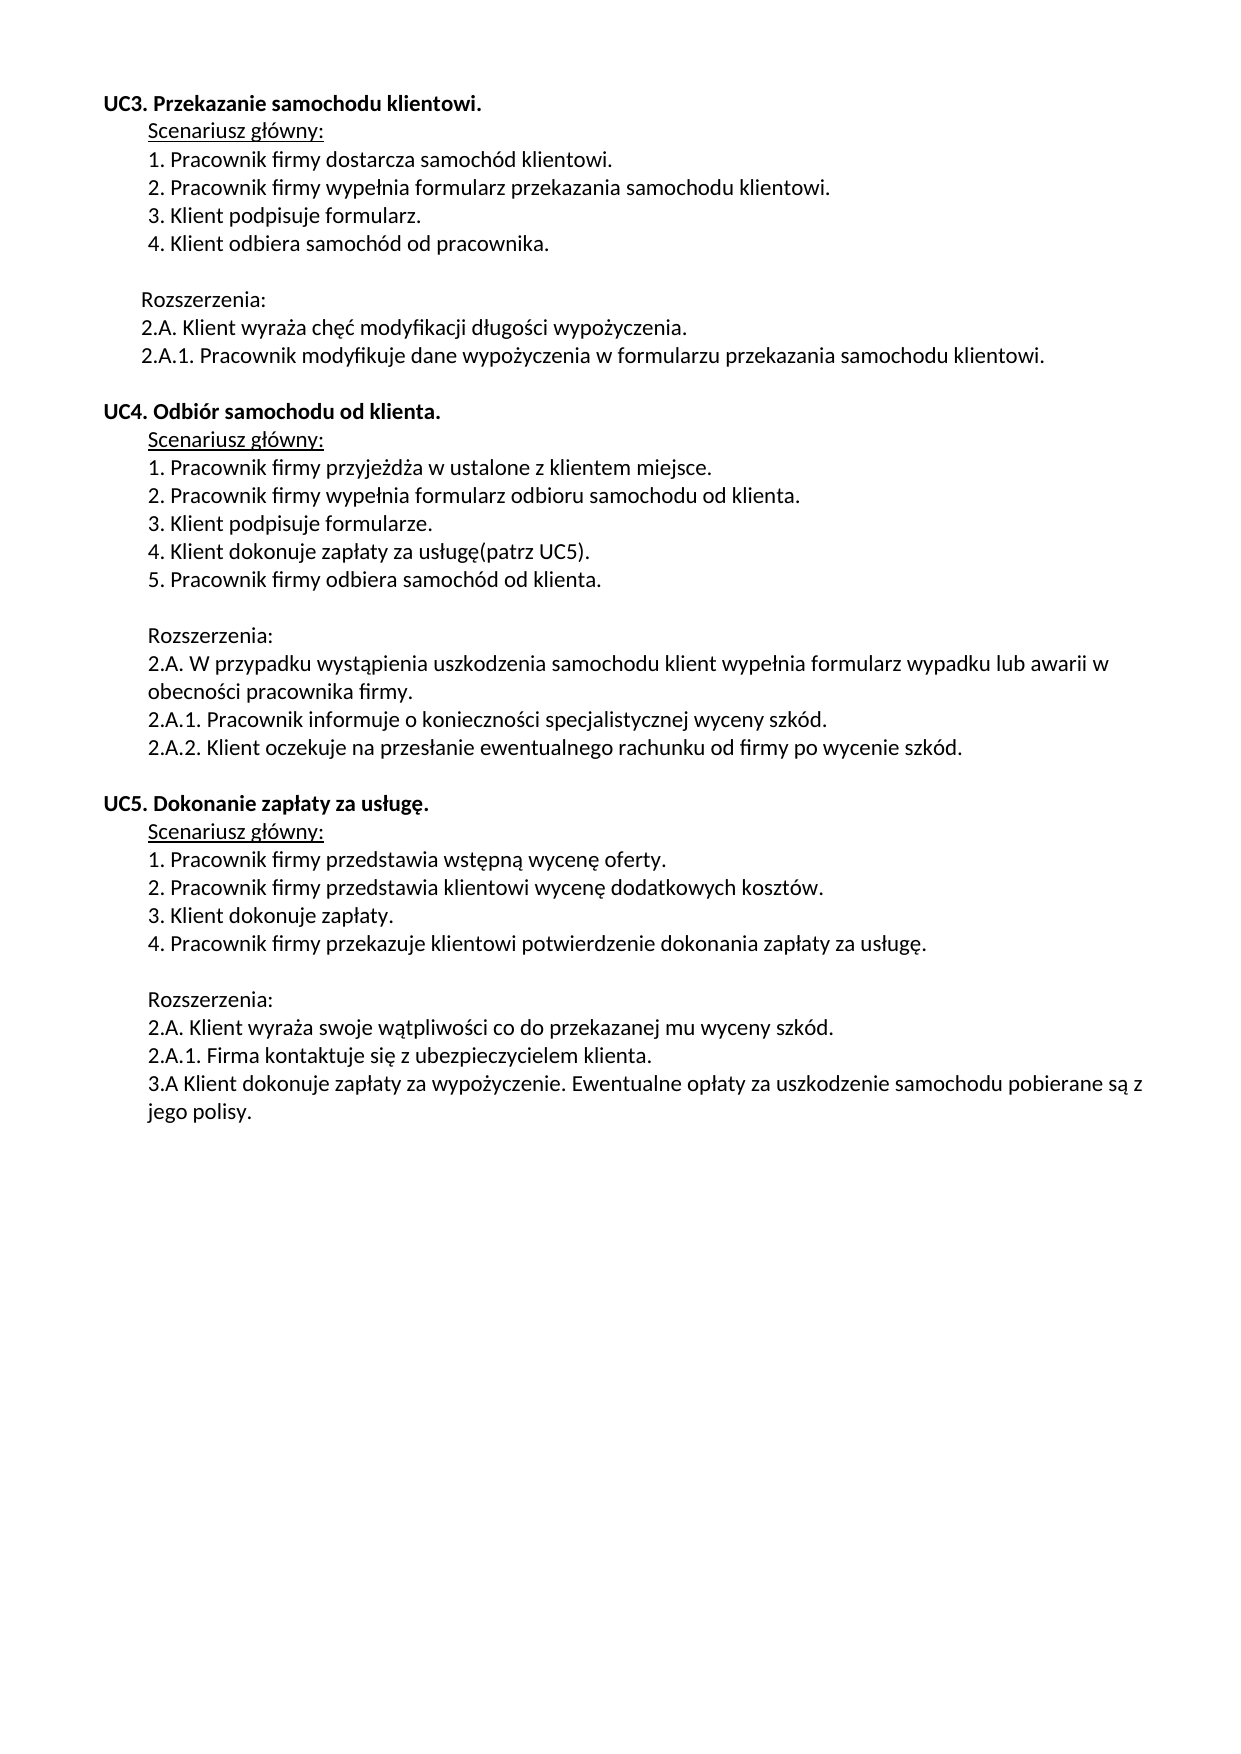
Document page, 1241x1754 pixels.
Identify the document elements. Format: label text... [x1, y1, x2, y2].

text 3. Klient dokonuje zapłaty. [141, 901, 1152, 929]
text UC4. Odbiór samochodu od klienta. [103, 397, 1152, 425]
text Rozszerzenia: [103, 285, 1152, 313]
text 1. Pracownik firmy dostarcza samochód klientowi. [103, 145, 1152, 173]
text 2.A. Klient wyraża chęć modyfikacji długości wypożyczenia. [103, 313, 1152, 341]
text Scenariusz główny: [103, 817, 1152, 845]
text 2.A. W przypadku wystąpienia uszkodzenia samochodu klient wypełnia formularz wypadku lub awarii w obecności pracownika firmy. [103, 649, 1152, 705]
text UC3. Przekazanie samochodu klientowi. [103, 89, 1152, 117]
text 2.A.1. Pracownik modyfikuje dane wypożyczenia w formularzu przekazania samochodu klientowi. [103, 341, 1152, 369]
text 2.A.2. Klient oczekuje na przesłanie ewentualnego rachunku od firmy po wycenie szkód. [103, 733, 1152, 761]
text Rozszerzenia: [141, 985, 1152, 1013]
text 3. Klient podpisuje formularze. [103, 509, 1152, 537]
text 4. Klient dokonuje zapłaty za usługę(patrz UC5). [103, 537, 1152, 565]
text 2.A.1. Pracownik informuje o konieczności specjalistycznej wyceny szkód. [103, 705, 1152, 733]
text 2.A.1. Firma kontaktuje się z ubezpieczycielem klienta. [141, 1041, 1152, 1069]
text UC5. Dokonanie zapłaty za usługę. [103, 789, 1152, 817]
text Rozszerzenia: [103, 621, 1152, 649]
text 4. Klient odbiera samochód od pracownika. [103, 229, 1152, 257]
text 2. Pracownik firmy wypełnia formularz odbioru samochodu od klienta. [103, 481, 1152, 509]
text 2.A. Klient wyraża swoje wątpliwości co do przekazanej mu wyceny szkód. [141, 1013, 1152, 1041]
text 4. Pracownik firmy przekazuje klientowi potwierdzenie dokonania zapłaty za usługę. [141, 929, 1152, 957]
text 5. Pracownik firmy odbiera samochód od klienta. [103, 565, 1152, 593]
text Scenariusz główny: [103, 425, 1152, 453]
text 2. Pracownik firmy przedstawia klientowi wycenę dodatkowych kosztów. [141, 873, 1152, 901]
text 2. Pracownik firmy wypełnia formularz przekazania samochodu klientowi. [103, 173, 1152, 201]
text Scenariusz główny: [103, 117, 1152, 145]
text 1. Pracownik firmy przedstawia wstępną wycenę oferty. [141, 845, 1152, 873]
text 3. Klient podpisuje formularz. [103, 201, 1152, 229]
text 1. Pracownik firmy przyjeżdża w ustalone z klientem miejsce. [103, 453, 1152, 481]
text 3.A Klient dokonuje zapłaty za wypożyczenie. Ewentualne opłaty za uszkodzenie samochodu pobierane są z jego polisy. [148, 1069, 1152, 1125]
